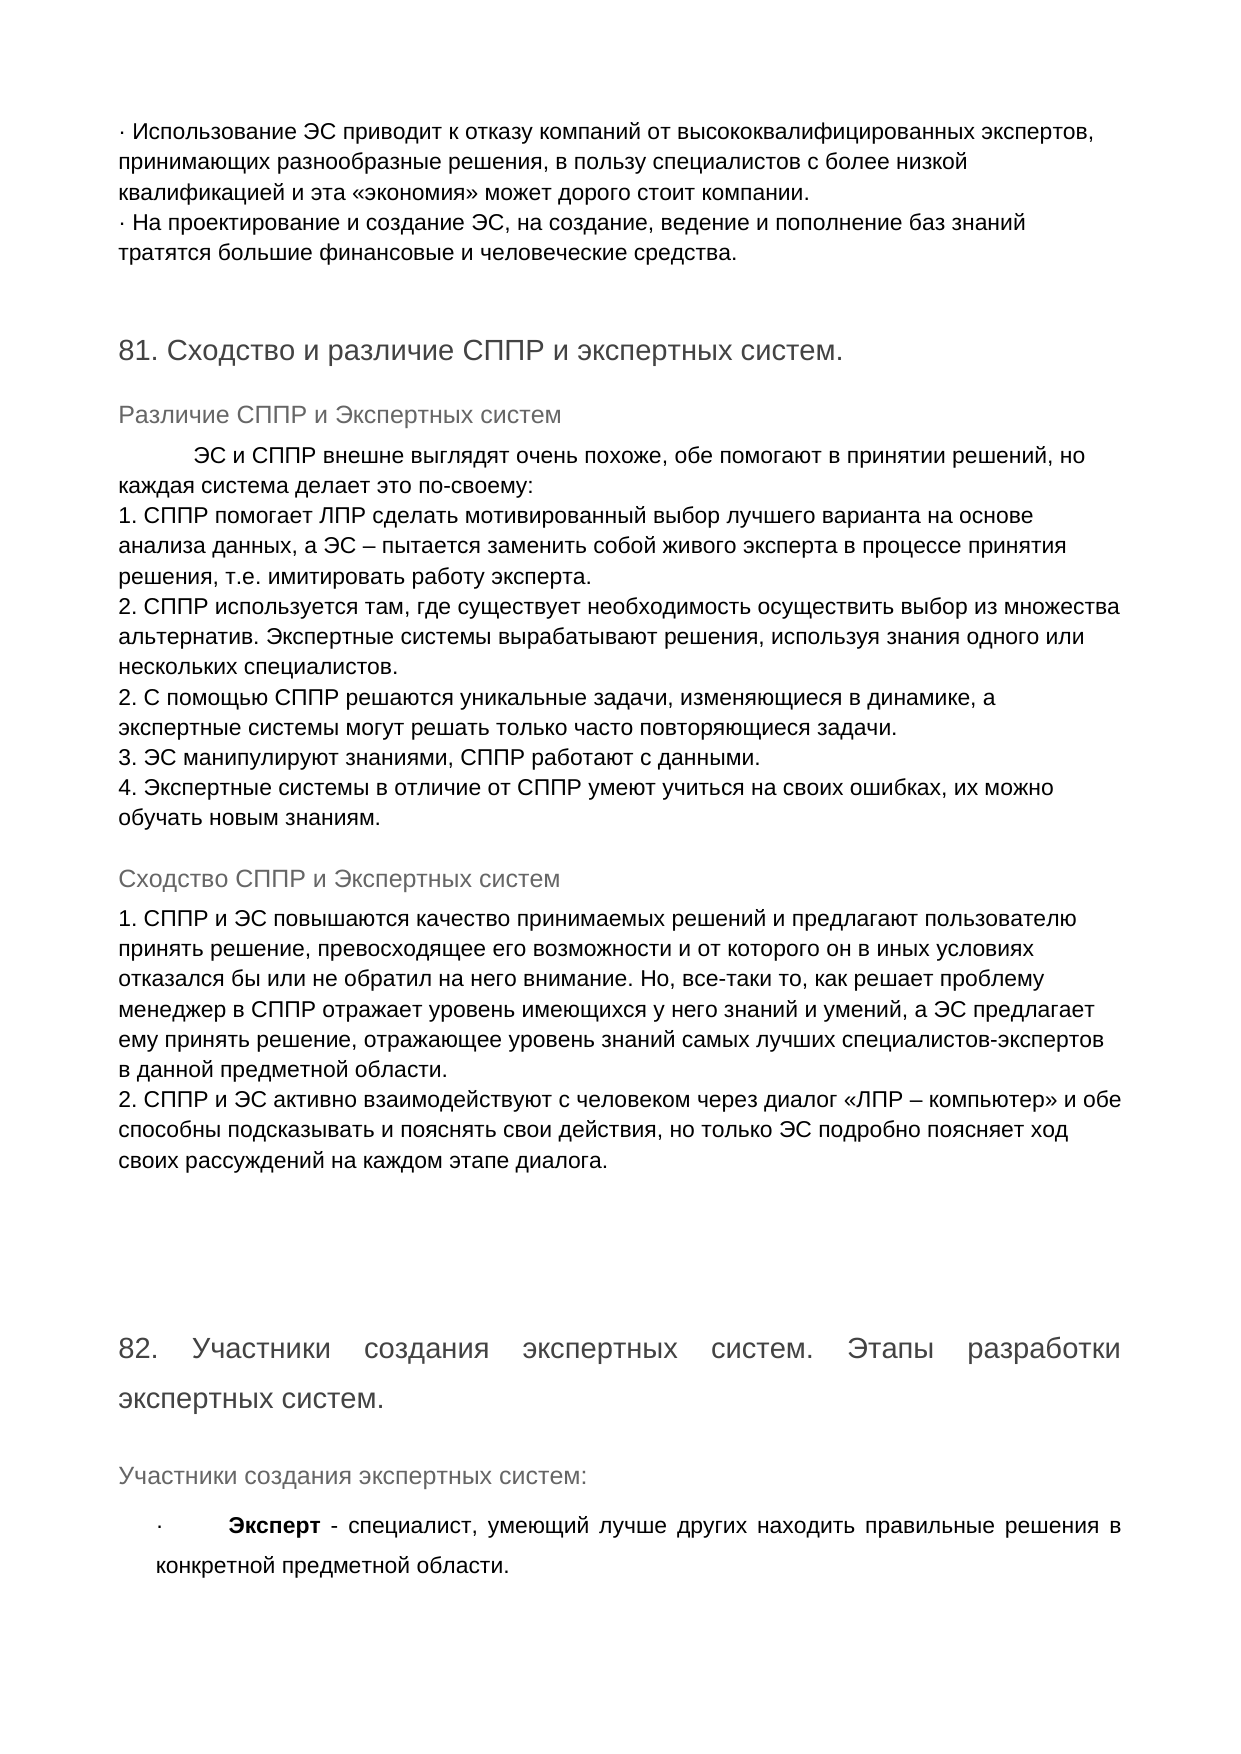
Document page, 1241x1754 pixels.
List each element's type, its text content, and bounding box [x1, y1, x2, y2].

subtitle 82. Участники создания экспертных систем. Этапы разработки экспертных систем. [118, 1331, 1122, 1415]
text 1. СППР и ЭС повышаются качество принимаемых решений и предлагают пользователю принять решение, превосходящее его возможности и от которого он в иных условиях отказался бы или не обратил на него внимание. Но, все-таки то, как решает проблему менеджер в СППР отражает уровень имеющихся у него знаний и умений, а ЭС предлагает ему принять решение, отражающее уровень знаний самых лучших специалистов-экспертов в данной предметной области. [118, 905, 1122, 1082]
text · На проектирование и создание ЭС, на создание, ведение и пополнение баз знаний тратятся большие финансовые и человеческие средства. [118, 209, 1122, 265]
text 2. С помощью СППР решаются уникальные задачи, изменяющиеся в динамике, а экспертные системы могут решать только часто повторяющиеся задачи. [118, 683, 1122, 740]
text · Эксперт - специалист, умеющий лучше других находить правильные решения в конкретной предметной области. [156, 1512, 1122, 1578]
text 4. Экспертные системы в отличие от СППР умеют учиться на своих ошибках, их можно обучать новым знаниям. [118, 774, 1122, 831]
text 1. СППР помогает ЛПР сделать мотивированный выбор лучшего варианта на основе анализа данных, а ЭС – пытается заменить собой живого эксперта в процессе принятия решения, т.е. имитировать работу эксперта. [118, 502, 1122, 589]
text 3. ЭС манипулируют знаниями, СППР работают с данными. [118, 744, 1122, 770]
text · Использование ЭС приводит к отказу компаний от высококвалифицированных экспертов, принимающих разнообразные решения, в пользу специалистов с более низкой квалификацией и эта «экономия» может дорого стоит компании. [118, 118, 1122, 205]
text 2. СППР и ЭС активно взаимодействуют с человеком через диалог «ЛПР – компьютер» и обе способны подсказывать и пояснять свои действия, но только ЭС подробно поясняет ход своих рассуждений на каждом этапе диалога. [118, 1086, 1122, 1173]
subtitle 81. Сходство и различие СППР и экспертных систем. [118, 333, 1122, 366]
subtitle Участники создания экспертных систем: [118, 1461, 1122, 1489]
subtitle Различие СППР и Экспертных систем [118, 400, 1122, 429]
subtitle Сходство СППР и Экспертных систем [118, 864, 1122, 892]
text ЭС и СППР внешне выглядят очень похоже, обе помогают в принятии решений, но каждая система делает это по-своему: [118, 442, 1122, 498]
text 2. СППР используется там, где существует необходимость осуществить выбор из множества альтернатив. Экспертные системы вырабатывают решения, используя знания одного или нескольких специалистов. [118, 593, 1122, 679]
